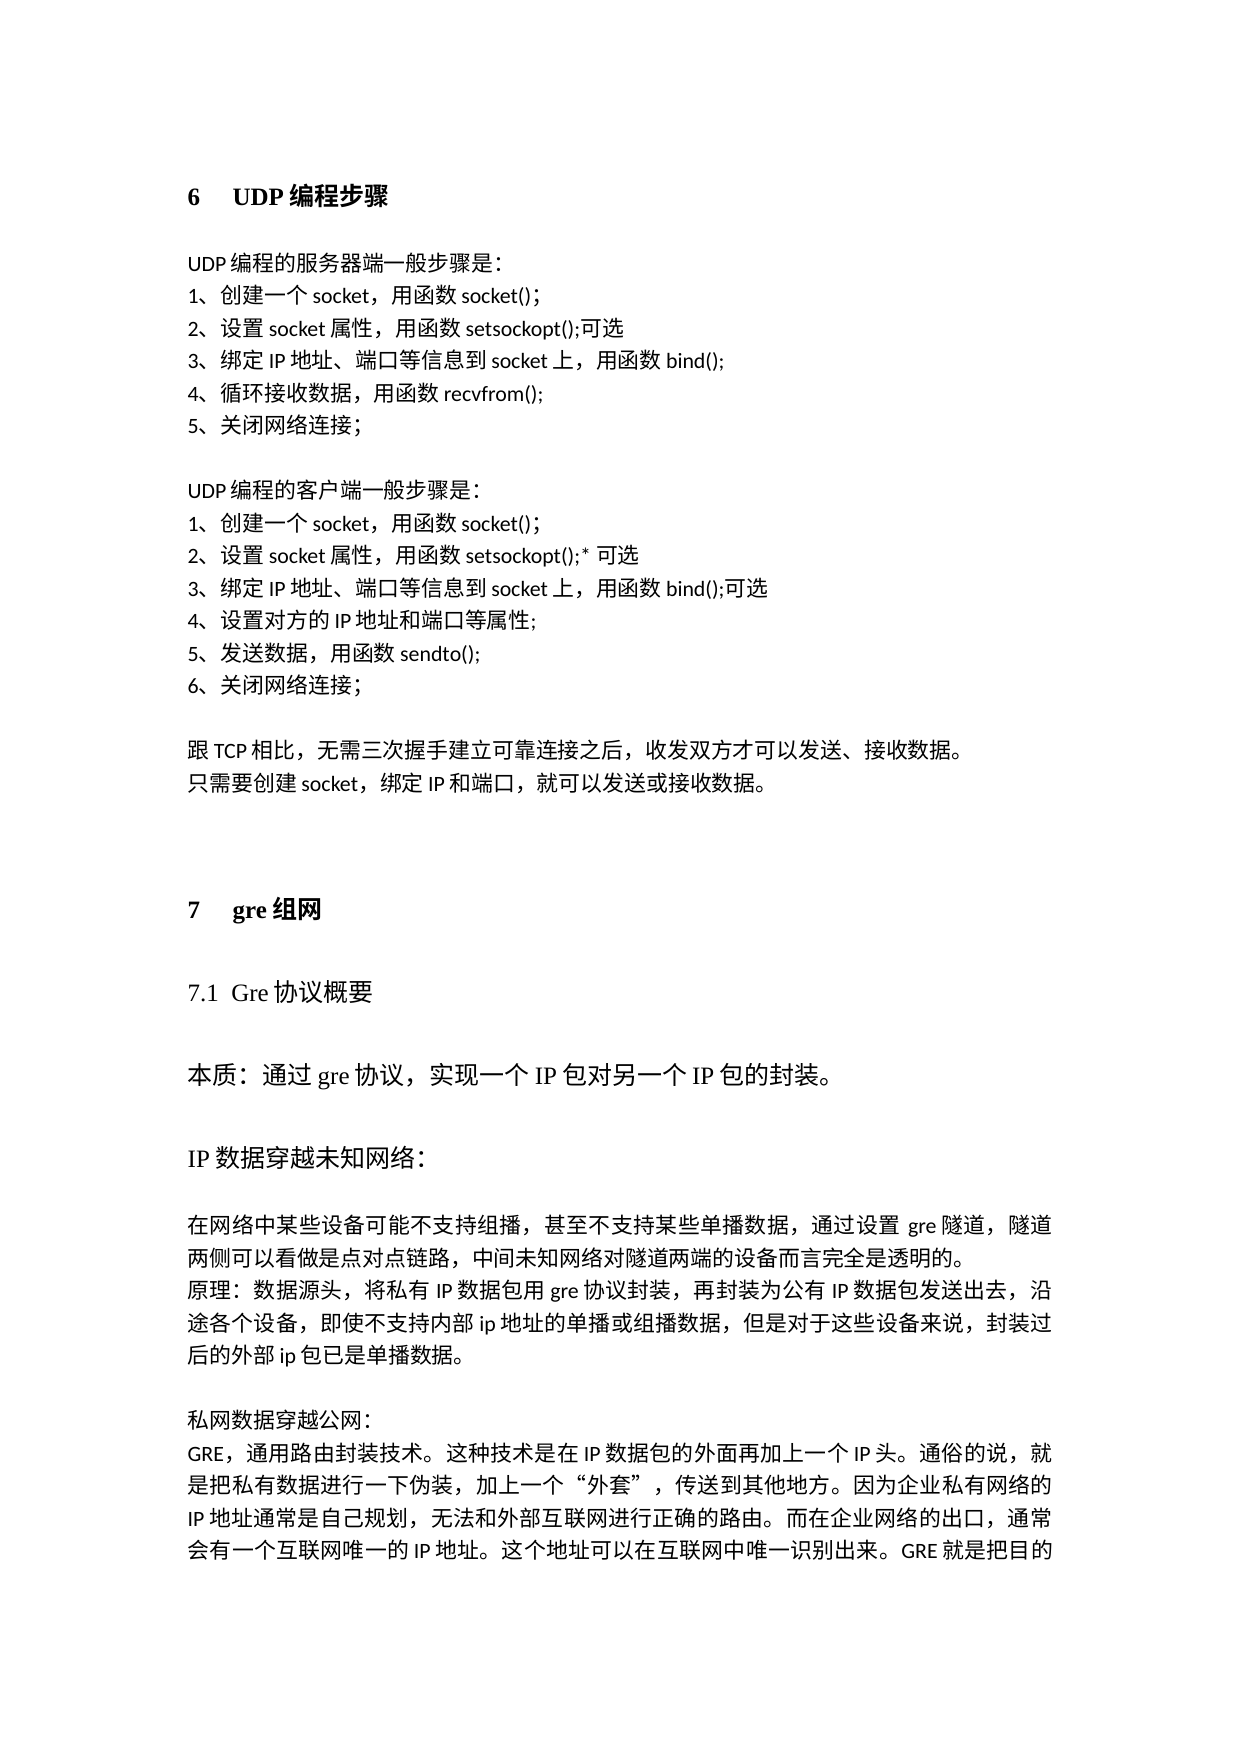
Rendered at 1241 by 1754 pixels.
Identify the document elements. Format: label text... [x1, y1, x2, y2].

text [187, 1435, 1053, 1565]
text UDP编程的服务器端一般步骤是： [187, 245, 1053, 278]
text 1、创建一个socket，用函数socket()； [187, 505, 1053, 538]
text 在网络中某些设备可能不支持组播，甚至不支持某些单播数据，通过设置gre隧道，隧道两侧可以看做是点对点链路，中间未知网络对隧道两端的设备而言完全是透明的。 [187, 1208, 1053, 1273]
text 2、设置socket属性，用函数setsockopt();* 可选 [187, 538, 1053, 570]
subtitle UDP编程步骤 [187, 162, 1053, 227]
text 1、创建一个socket，用函数socket()； [187, 278, 1053, 310]
text 6、关闭网络连接； [187, 668, 1053, 700]
text 4、循环接收数据，用函数recvfrom(); [187, 375, 1053, 408]
text 只需要创建socket，绑定IP和端口，就可以发送或接收数据。 [187, 765, 1053, 798]
subtitle gre组网 [187, 875, 1053, 940]
text 跟TCP相比，无需三次握手建立可靠连接之后，收发双方才可以发送、接收数据。 [187, 733, 1053, 765]
text 4、设置对方的IP地址和端口等属性; [187, 603, 1053, 635]
text 5、发送数据，用函数sendto(); [187, 635, 1053, 668]
text 3、绑定IP地址、端口等信息到socket上，用函数bind();可选 [187, 570, 1053, 603]
text 3、绑定IP地址、端口等信息到socket上，用函数bind(); [187, 343, 1053, 375]
text 私网数据穿越公网： [187, 1403, 1053, 1435]
text 2、设置socket属性，用函数setsockopt();可选 [187, 310, 1053, 343]
subtitle Gre协议概要 [187, 958, 1053, 1023]
text UDP编程的客户端一般步骤是： [187, 473, 1053, 505]
text 原理：数据源头，将私有IP数据包用gre协议封装，再封装为公有IP数据包发送出去，沿途各个设备，即使不支持内部ip地址的单播或组播数据，但是对于这些设备来说，封装过后的外部ip包已是单播数据。 [187, 1273, 1053, 1370]
text 本质：通过gre协议，实现一个IP包对另一个IP包的封装。 [187, 1041, 1053, 1106]
text 5、关闭网络连接； [187, 408, 1053, 440]
text IP数据穿越未知网络： [187, 1124, 1053, 1189]
